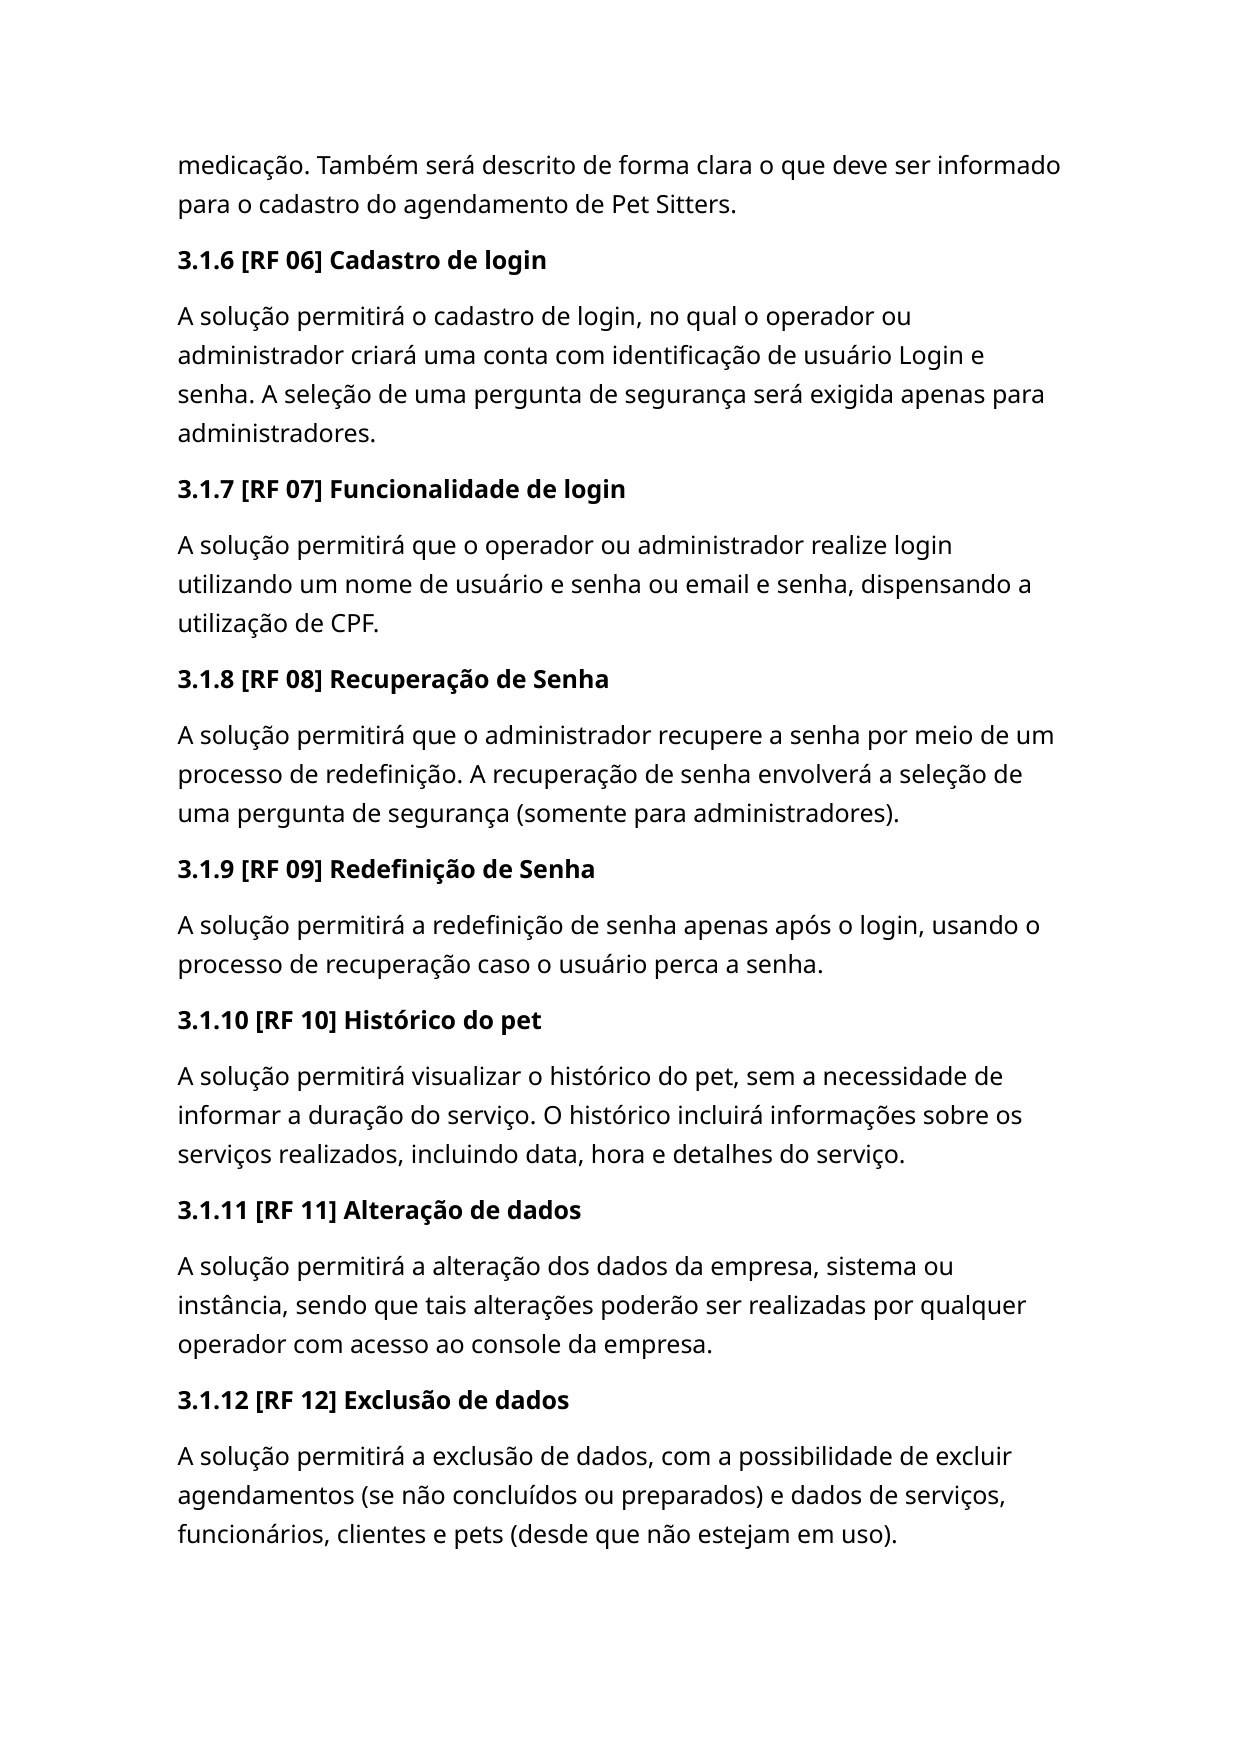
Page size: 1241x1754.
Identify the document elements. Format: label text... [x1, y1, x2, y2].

text A solução permitirá que o operador ou administrador realize login utilizando um nome de usuário e senha ou email e senha, dispensando a utilização de CPF. [177, 528, 1063, 640]
text 3.1.8 [RF 08] Recuperação de Senha [177, 662, 1063, 696]
text A solução permitirá a redefinição de senha apenas após o login, usando o processo de recuperação caso o usuário perca a senha. [177, 908, 1063, 981]
text A solução permitirá o cadastro de login, no qual o operador ou administrador criará uma conta com identificação de usuário Login e senha. A seleção de uma pergunta de segurança será exigida apenas para administradores. [177, 298, 1063, 450]
text 3.1.12 [RF 12] Exclusão de dados [177, 1383, 1063, 1417]
text A solução permitirá a alteração dos dados da empresa, sistema ou instância, sendo que tais alterações poderão ser realizadas por qualquer operador com acesso ao console da empresa. [177, 1248, 1063, 1361]
text A solução permitirá visualizar o histórico do pet, sem a necessidade de informar a duração do serviço. O histórico incluirá informações sobre os serviços realizados, incluindo data, hora e detalhes do serviço. [177, 1058, 1063, 1171]
text 3.1.7 [RF 07] Funcionalidade de login [177, 472, 1063, 506]
text 3.1.9 [RF 09] Redefinição de Senha [177, 852, 1063, 886]
text 3.1.10 [RF 10] Histórico do pet [177, 1003, 1063, 1037]
text 3.1.11 [RF 11] Alteração de dados [177, 1193, 1063, 1227]
text 3.1.6 [RF 06] Cadastro de login [177, 243, 1063, 277]
text A solução permitirá a exclusão de dados, com a possibilidade de excluir agendamentos (se não concluídos ou preparados) e dados de serviços, funcionários, clientes e pets (desde que não estejam em uso). [177, 1438, 1063, 1551]
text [177, 148, 1063, 221]
text A solução permitirá que o administrador recupere a senha por meio de um processo de redefinição. A recuperação de senha envolverá a seleção de uma pergunta de segurança (somente para administradores). [177, 718, 1063, 830]
